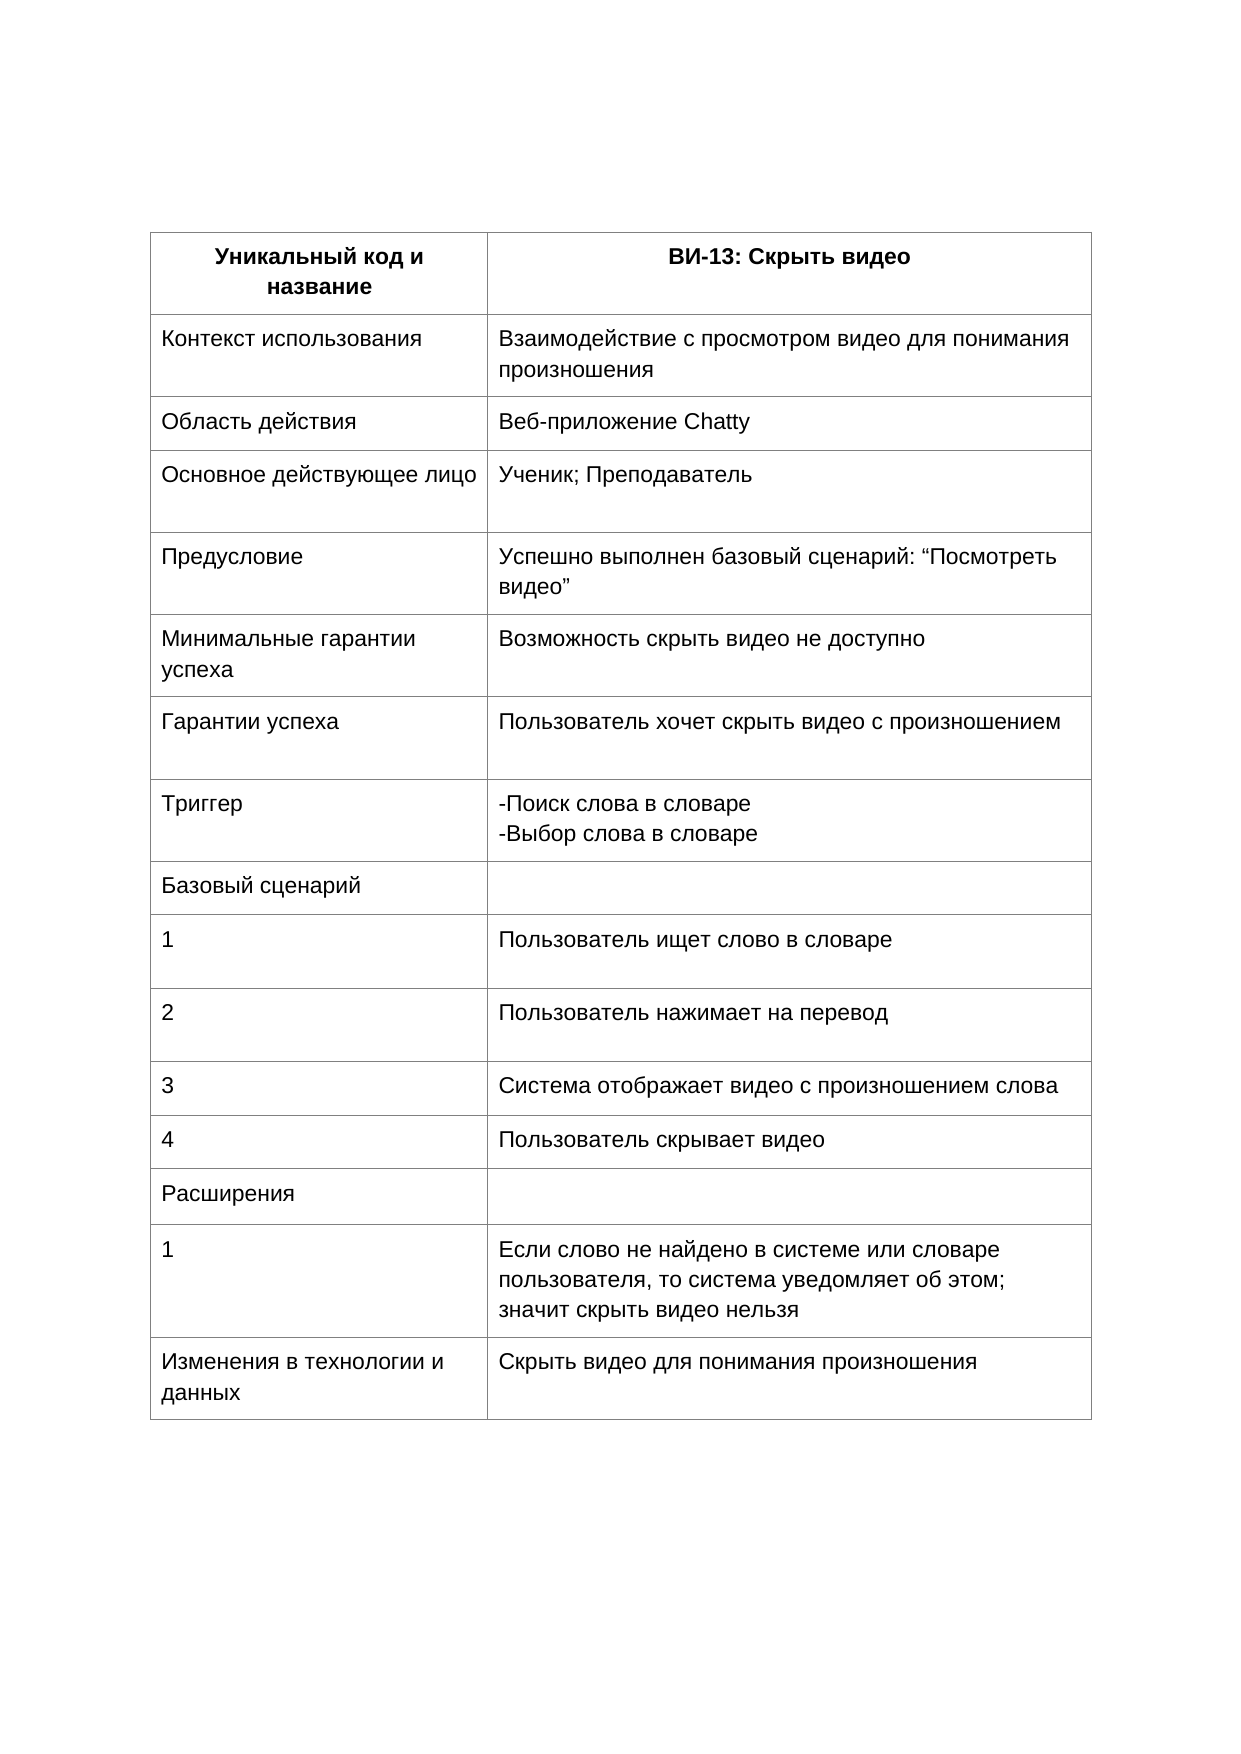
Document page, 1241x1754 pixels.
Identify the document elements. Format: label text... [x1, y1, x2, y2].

table_cell Триггер [151, 780, 487, 861]
table_cell 3 [151, 1062, 487, 1114]
table_cell Взаимодействие с просмотром видео для понимания произношения [488, 315, 1091, 396]
table_cell Основное действующее лицо [151, 451, 487, 532]
table_cell -Поиск слова в словаре -Выбор слова в словаре [488, 780, 1091, 861]
table_cell Гарантии успеха [151, 697, 487, 778]
table_cell 4 [151, 1116, 487, 1168]
table_cell 2 [151, 989, 487, 1061]
table_cell Скрыть видео для понимания произношения [488, 1338, 1091, 1419]
table_cell Предусловие [151, 533, 487, 614]
table_header Уникальный код и название [151, 233, 487, 314]
table_cell [488, 1169, 1091, 1224]
table_cell Расширения [151, 1169, 487, 1224]
table_cell Пользователь нажимает на перевод [488, 989, 1091, 1061]
table_cell Изменения в технологии и данных [151, 1338, 487, 1419]
table_cell Пользователь ищет слово в словаре [488, 915, 1091, 988]
table_cell Система отображает видео с произношением слова [488, 1062, 1091, 1114]
table_cell Если слово не найдено в системе или словаре пользователя, то система уведомляет об этом; значит скрыть видео нельзя [488, 1225, 1091, 1337]
table_cell Базовый сценарий [151, 862, 487, 914]
table_cell Контекст использования [151, 315, 487, 396]
table_cell Пользователь скрывает видео [488, 1116, 1091, 1168]
table_cell Область действия [151, 397, 487, 450]
table_cell [488, 862, 1091, 914]
table_cell 1 [151, 1225, 487, 1337]
table_cell Пользователь хочет скрыть видео с произношением [488, 697, 1091, 778]
table_header ВИ-13: Скрыть видео [488, 233, 1091, 314]
table_cell Успешно выполнен базовый сценарий: “Посмотреть видео” [488, 533, 1091, 614]
table_cell 1 [151, 915, 487, 988]
table_cell Веб-приложение Chatty [488, 397, 1091, 450]
table_cell Ученик; Преподаватель [488, 451, 1091, 532]
table_cell Минимальные гарантии успеха [151, 615, 487, 696]
table_cell Возможность скрыть видео не доступно [488, 615, 1091, 696]
